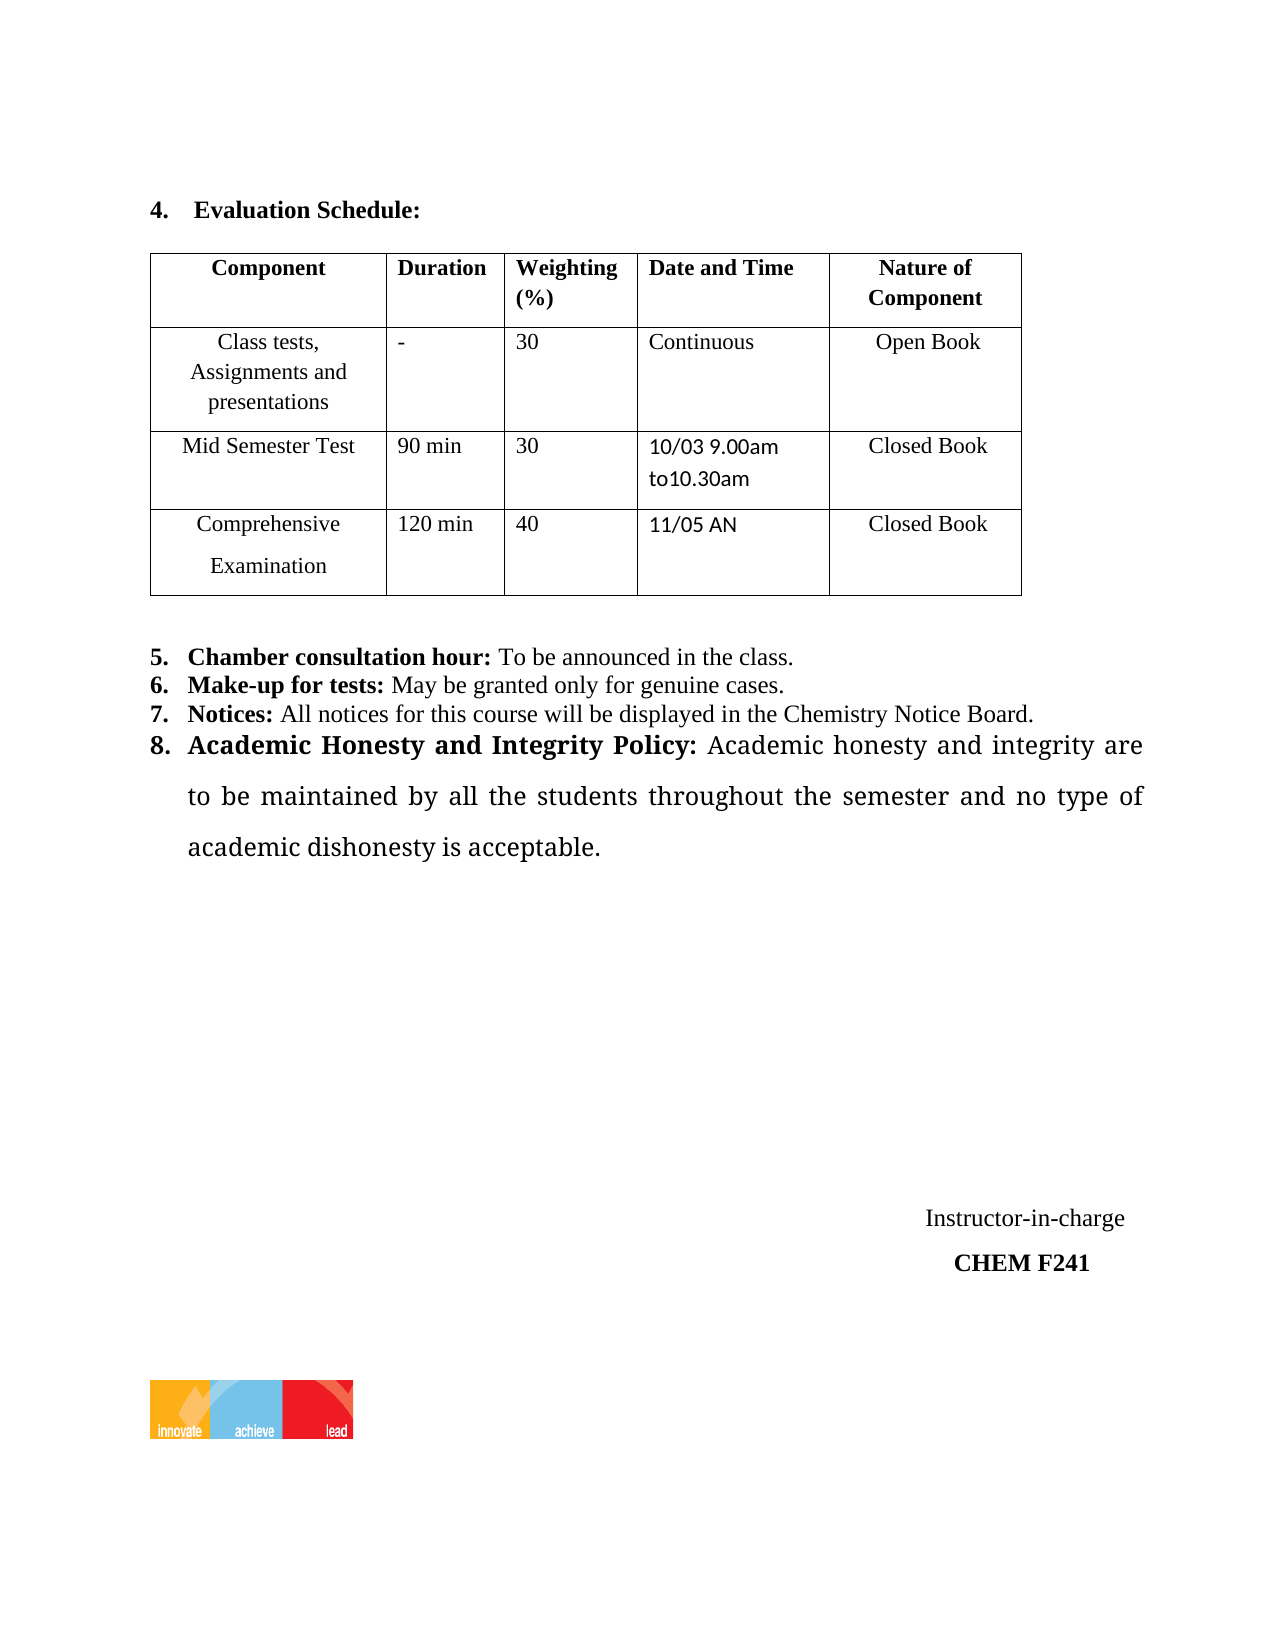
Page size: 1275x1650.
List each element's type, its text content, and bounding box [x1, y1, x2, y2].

list Chamber consultation hour: To be announced in the class. [150, 642, 1144, 671]
table_header Nature of Component [830, 254, 1021, 327]
table_cell 30 [505, 328, 637, 431]
table_header Duration [387, 254, 504, 327]
table_cell Class tests, Assignments and presentations [151, 328, 386, 431]
list Make-up for tests: May be granted only for genuine cases. [150, 671, 1144, 699]
table_cell 90 min [387, 432, 504, 509]
table_header Date and Time [638, 254, 829, 327]
table_header Component [151, 254, 386, 327]
text CHEM F241 [825, 1248, 1144, 1277]
table_cell - [387, 328, 504, 431]
table_cell 11/05 AN [638, 510, 829, 595]
table_cell Comprehensive Examination [151, 510, 386, 595]
table_cell Closed Book [830, 432, 1021, 509]
list Evaluation Schedule: [150, 196, 1144, 224]
list Academic Honesty and Integrity Policy: Academic honesty and integrity are to be maintained by all the students throughout the semester and no type of academic dishonesty is acceptable. [150, 728, 1144, 864]
table_cell 120 min [387, 510, 504, 595]
table_header Weighting (%) [505, 254, 637, 327]
picture [150, 1380, 354, 1439]
list Notices: All notices for this course will be displayed in the Chemistry Notice Board. [150, 699, 1144, 728]
table_cell Continuous [638, 328, 829, 431]
table_cell 10/03 9.00am to10.30am [638, 432, 829, 509]
table_cell 30 [505, 432, 637, 509]
table_cell Mid Semester Test [151, 432, 386, 509]
table_cell 40 [505, 510, 637, 595]
text Instructor-in-charge [150, 1203, 1144, 1232]
table_cell Open Book [830, 328, 1021, 431]
table_cell Closed Book [830, 510, 1021, 595]
